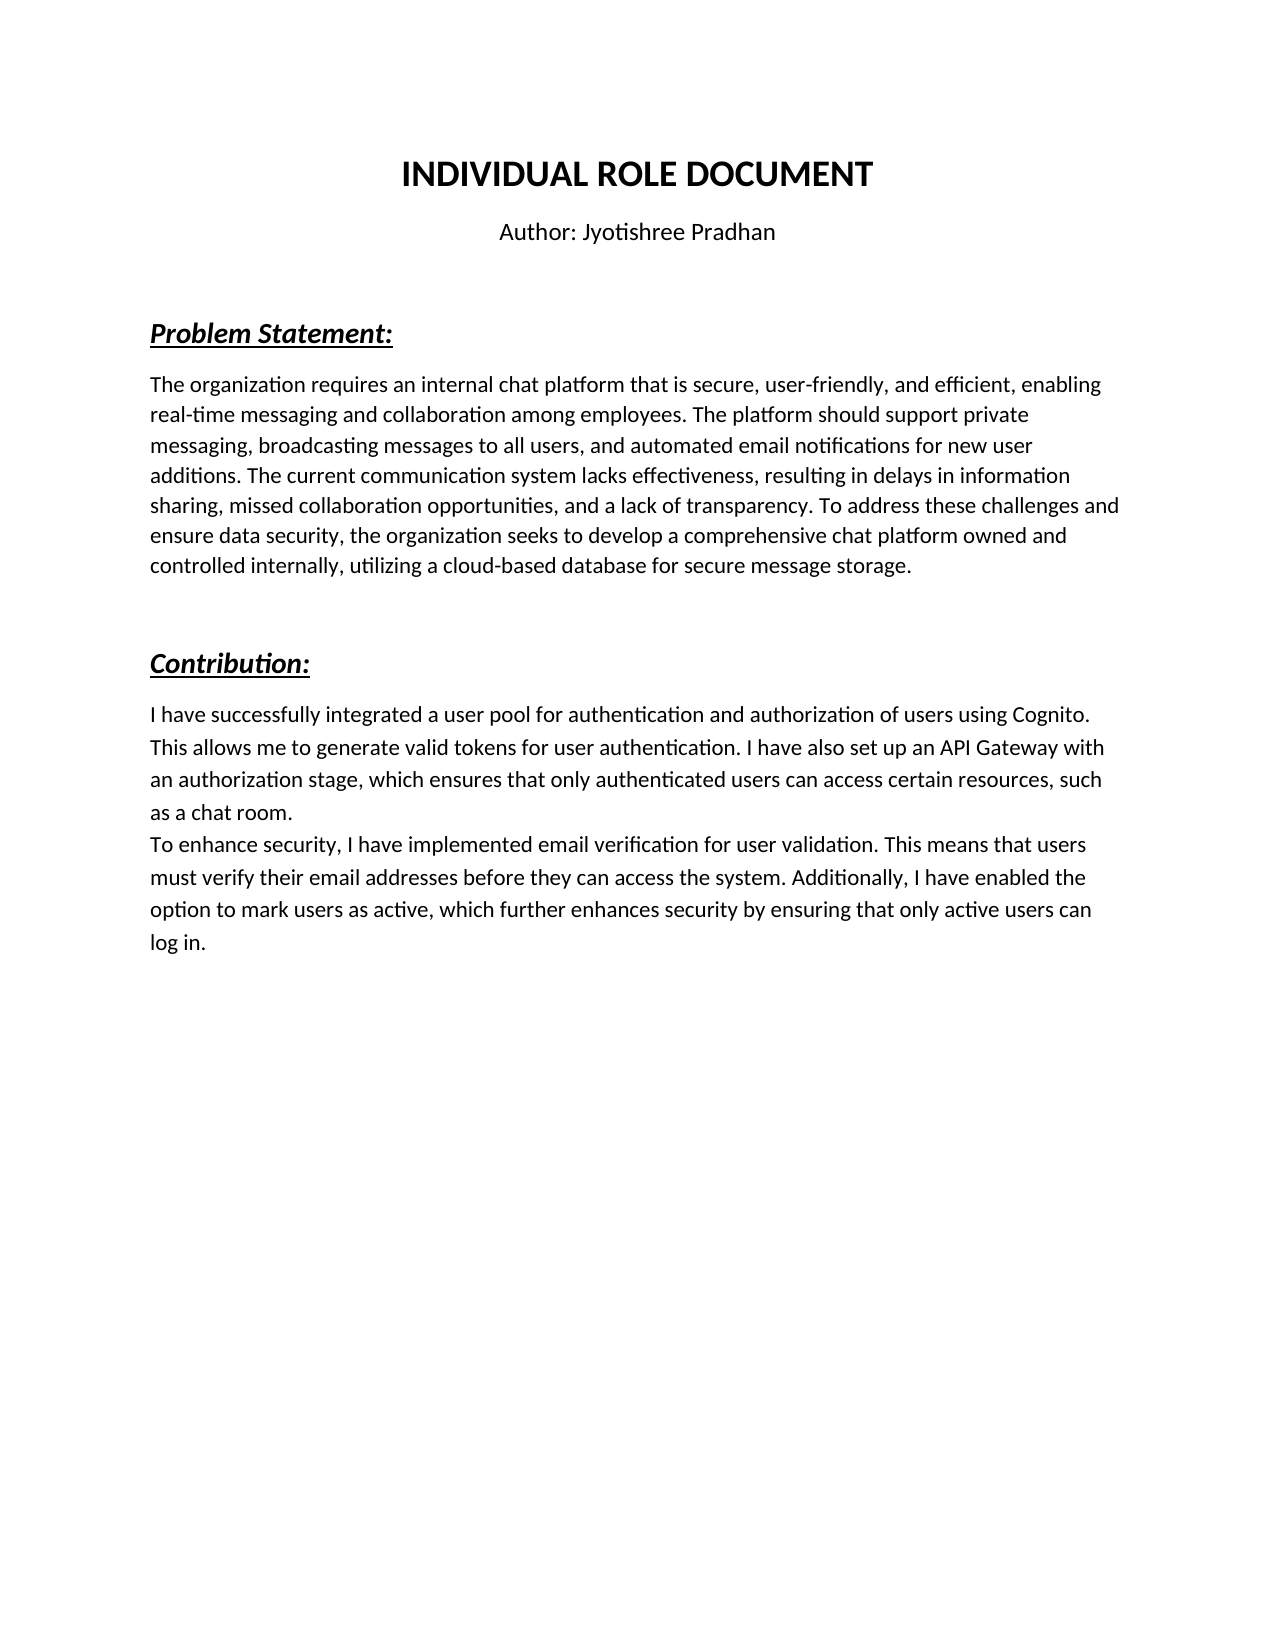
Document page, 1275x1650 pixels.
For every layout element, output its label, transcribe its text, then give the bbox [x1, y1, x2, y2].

text Contribution: [150, 645, 1125, 681]
text The organization requires an internal chat platform that is secure, user-friendly, and efficient, enabling real-time messaging and collaboration among employees. The platform should support private messaging, broadcasting messages to all users, and automated email notifications for new user additions. The current communication system lacks effectiveness, resulting in delays in information sharing, missed collaboration opportunities, and a lack of transparency. To address these challenges and ensure data security, the organization seeks to develop a comprehensive chat platform owned and controlled internally, utilizing a cloud-based database for secure message storage. [150, 370, 1125, 580]
text INDIVIDUAL ROLE DOCUMENT [150, 150, 1125, 196]
text Author: Jyotishree Pradhan [150, 216, 1125, 247]
text Problem Statement: [150, 315, 1125, 351]
text I have successfully integrated a user pool for authentication and authorization of users using Cognito. This allows me to generate valid tokens for user authentication. I have also set up an API Gateway with an authorization stage, which ensures that only authenticated users can access certain resources, such as a chat room. [150, 701, 1125, 826]
text To enhance security, I have implemented email verification for user validation. This means that users must verify their email addresses before they can access the system. Additionally, I have enabled the option to mark users as active, which further enhances security by ensuring that only active users can log in. [150, 831, 1125, 956]
